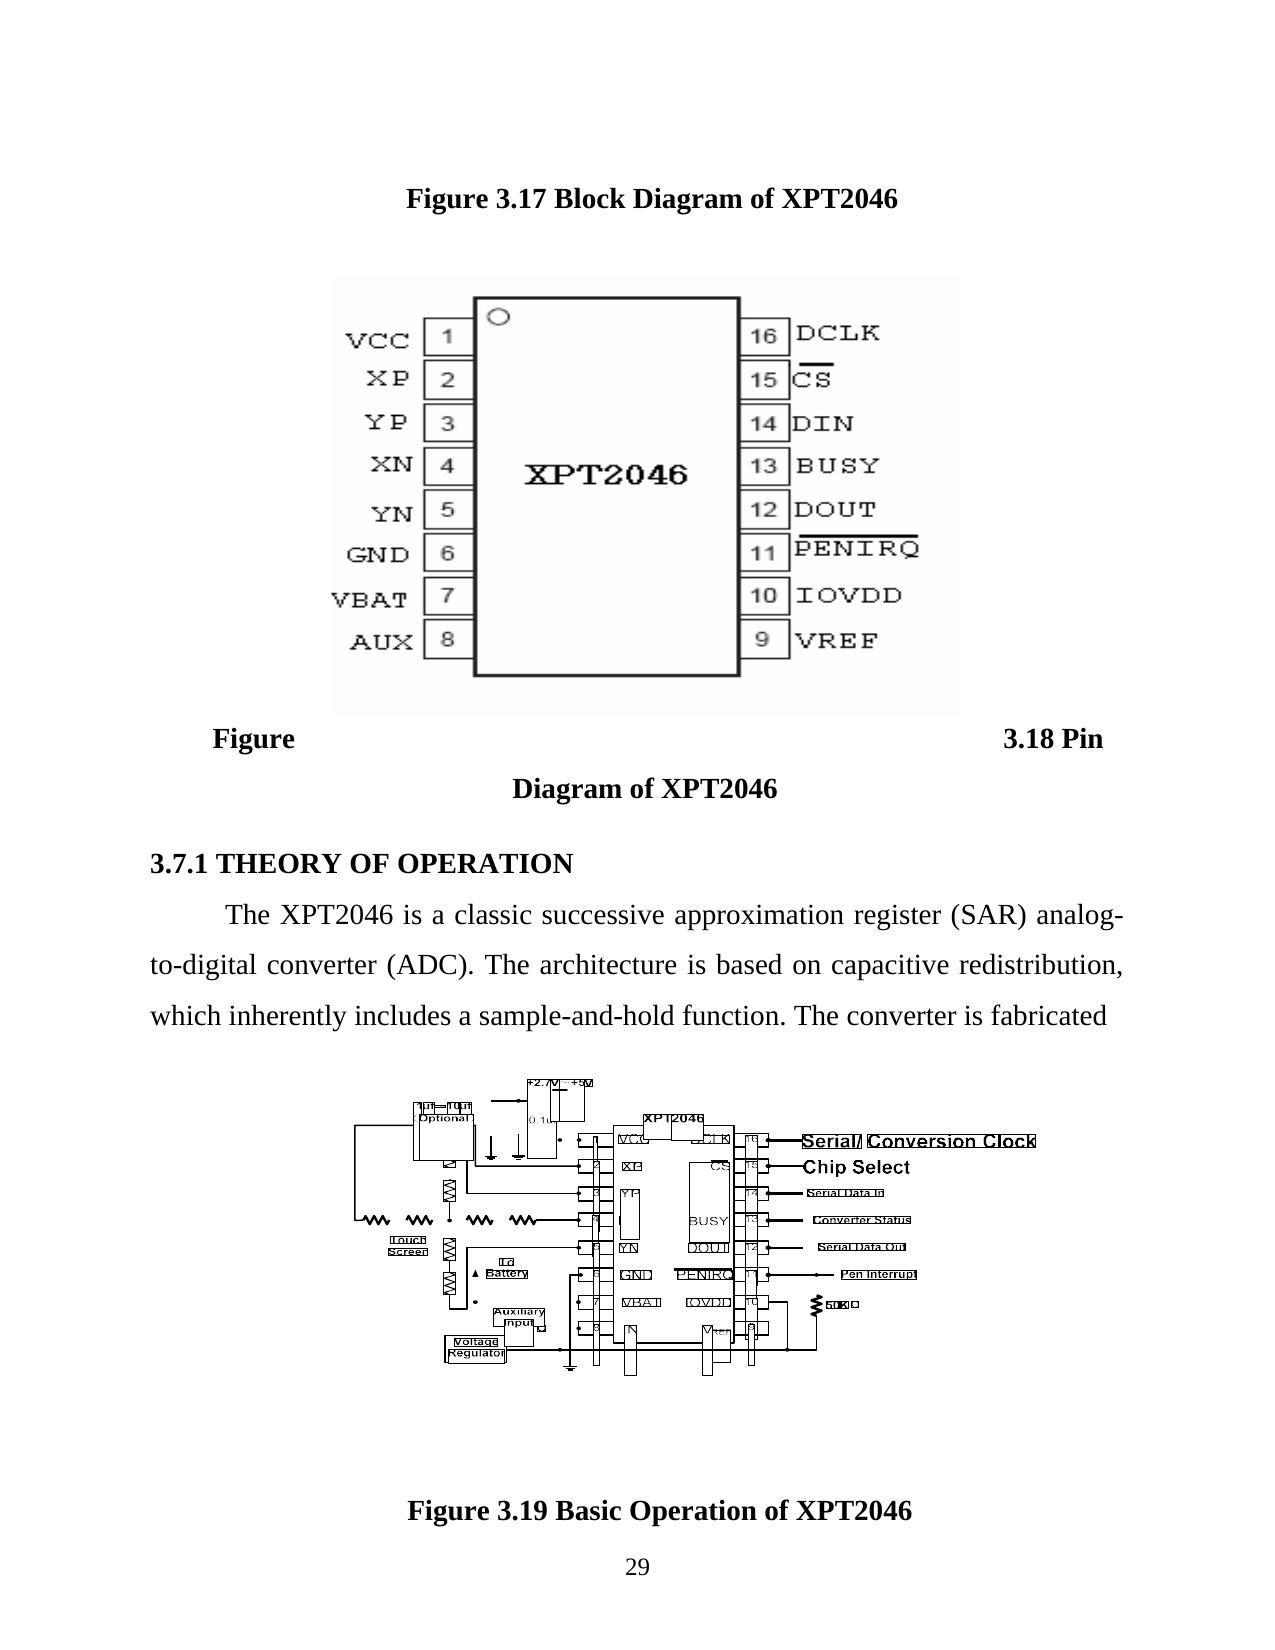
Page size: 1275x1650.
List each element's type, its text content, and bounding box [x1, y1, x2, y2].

picture [713, 1331, 730, 1349]
picture [689, 1244, 728, 1252]
picture [746, 1271, 756, 1295]
picture [690, 1163, 729, 1242]
picture [841, 1302, 848, 1308]
picture [625, 1326, 636, 1349]
picture [868, 1135, 1035, 1147]
text The XPT2046 is a classic successive approximation register (SAR) analog-to-digital converter (ADC). The architecture is based on capacitive redistribution, which inherently includes a sample-and-hold function. The converter is fabricated [150, 897, 1125, 1031]
text Figure 3.19 Basic Operation of XPT2046 [165, 1493, 1125, 1526]
picture [749, 1325, 754, 1349]
picture [594, 1244, 599, 1267]
picture [389, 1249, 427, 1255]
picture [678, 1271, 732, 1279]
picture [594, 1351, 599, 1365]
picture [594, 1299, 599, 1321]
picture [644, 1115, 671, 1139]
picture [619, 1136, 648, 1143]
picture [827, 1302, 839, 1308]
picture [808, 1190, 883, 1196]
picture [594, 1325, 599, 1349]
picture [444, 1181, 455, 1201]
picture [746, 1136, 757, 1158]
picture [500, 1259, 513, 1265]
picture [672, 1115, 703, 1140]
picture [623, 1299, 660, 1306]
picture [814, 1217, 910, 1223]
picture [551, 1091, 559, 1121]
picture [746, 1244, 757, 1267]
picture [331, 274, 962, 715]
picture [621, 1271, 651, 1279]
picture [623, 1163, 641, 1170]
picture [687, 1299, 730, 1306]
picture [703, 1351, 712, 1375]
picture [713, 1351, 730, 1362]
picture [692, 1136, 729, 1143]
picture [749, 1351, 754, 1365]
picture [819, 1244, 905, 1250]
picture [585, 1080, 592, 1086]
picture [746, 1190, 757, 1212]
picture [391, 1237, 425, 1243]
picture [551, 1080, 559, 1089]
picture [625, 1351, 636, 1375]
picture [494, 1309, 544, 1326]
picture [703, 1326, 731, 1349]
picture [746, 1299, 757, 1321]
text 3.7.1 THEORY OF OPERATION [150, 847, 1125, 880]
picture [803, 1135, 861, 1148]
picture [842, 1271, 916, 1279]
picture [560, 1080, 584, 1121]
picture [414, 1103, 421, 1160]
picture [455, 1339, 497, 1346]
picture [803, 1160, 910, 1177]
picture [448, 1103, 459, 1114]
picture [594, 1271, 599, 1295]
picture [621, 1190, 639, 1239]
picture [746, 1216, 757, 1240]
picture [746, 1162, 757, 1186]
picture [461, 1103, 471, 1114]
picture [449, 1350, 504, 1363]
picture [444, 1161, 455, 1167]
picture [487, 1271, 527, 1278]
picture [593, 1216, 598, 1240]
picture [505, 1320, 533, 1346]
picture [424, 1103, 434, 1114]
picture [444, 1273, 455, 1294]
text Figure 3.17 Block Diagram of XPT2046 [165, 181, 1125, 214]
text Figure 3.18 Pin Diagram of XPT2046 [165, 721, 1125, 805]
picture [444, 1239, 455, 1260]
picture [594, 1162, 599, 1186]
picture [528, 1080, 556, 1158]
picture [746, 1322, 757, 1334]
picture [620, 1244, 637, 1252]
picture [420, 1115, 473, 1160]
picture [594, 1190, 599, 1212]
